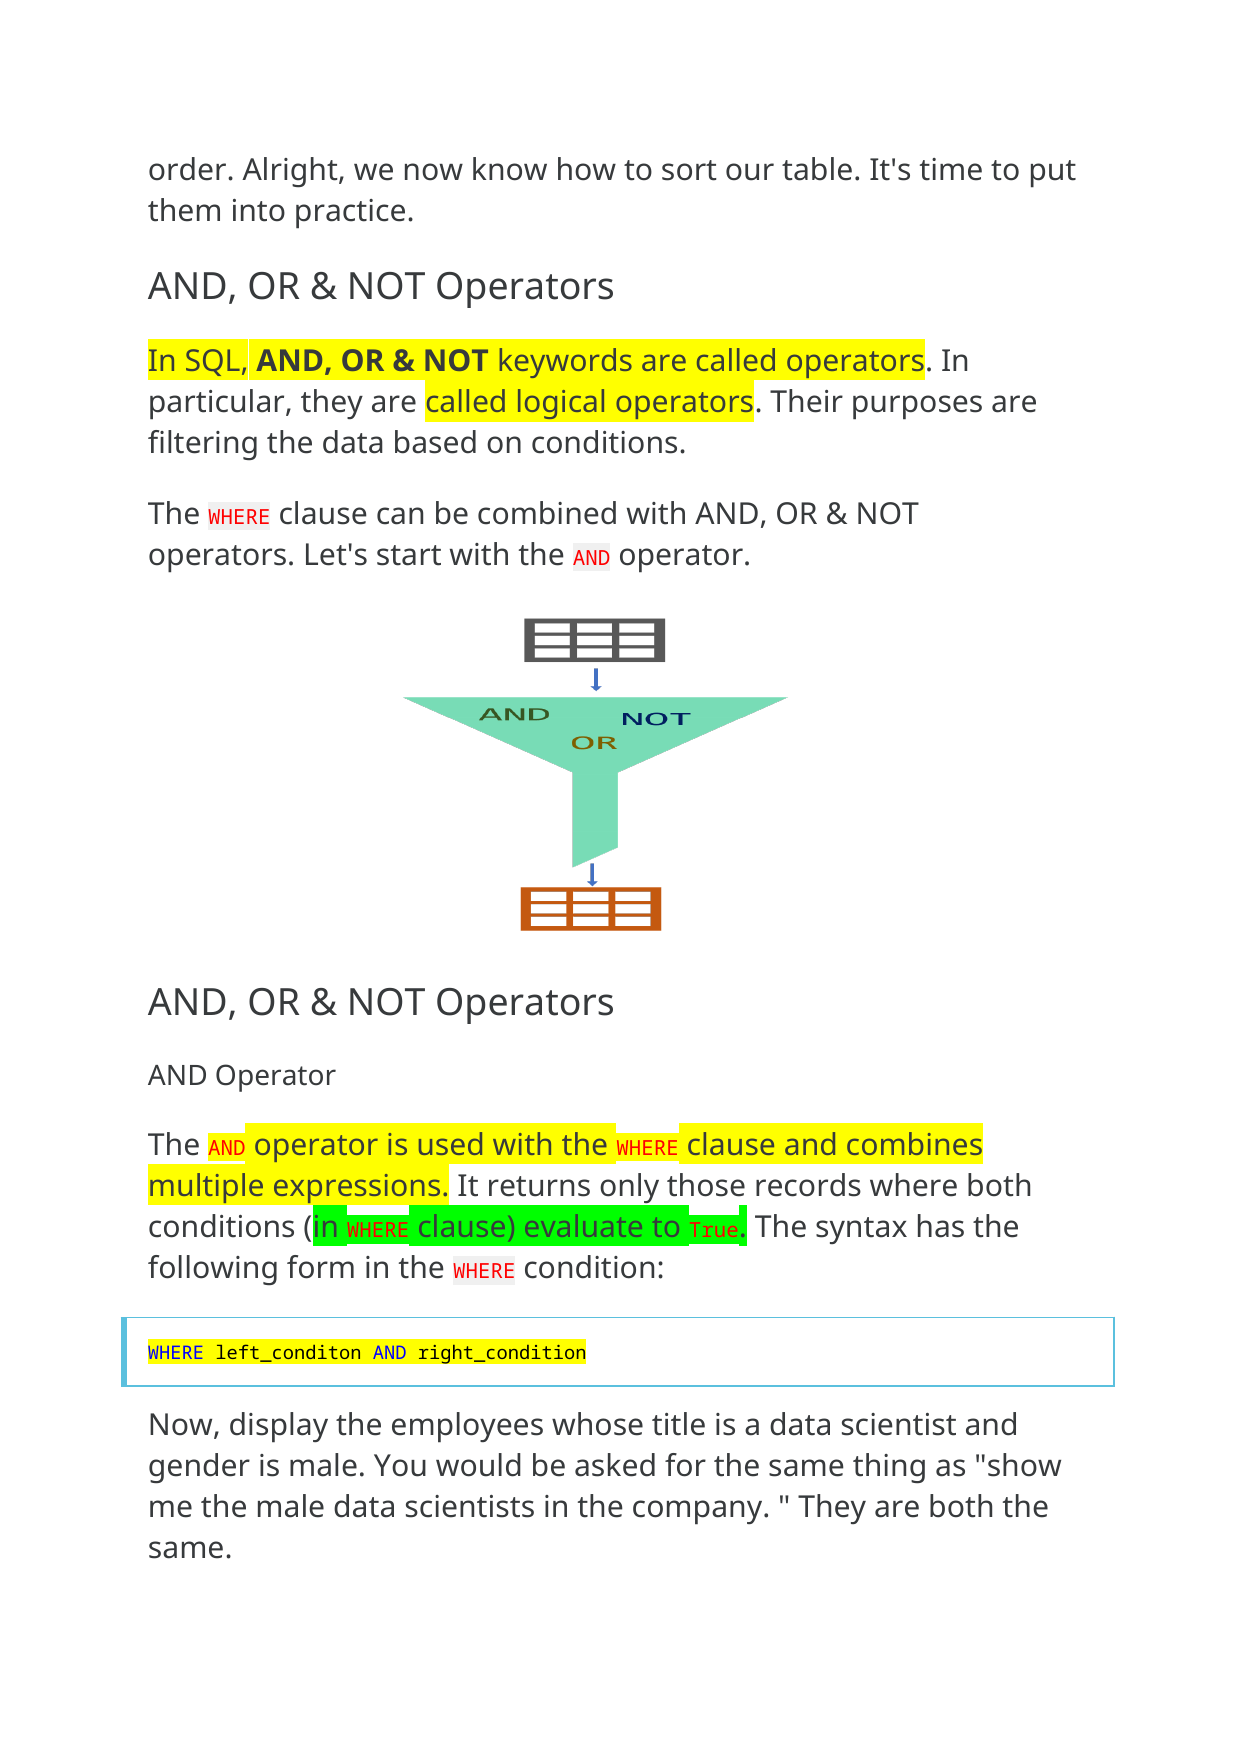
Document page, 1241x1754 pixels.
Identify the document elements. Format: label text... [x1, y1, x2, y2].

subtitle AND, OR & NOT Operators [148, 259, 1093, 310]
text The AND operator is used with the WHERE clause and combines multiple expressions. It returns only those records where both conditions (in WHERE clause) evaluate to True. The syntax has the following form in the WHERE condition: [148, 1123, 1093, 1287]
picture [323, 603, 867, 946]
text WHERE left_conditon AND right_condition [127, 1318, 1113, 1385]
text AND, OR & NOT Operators [148, 975, 1093, 1026]
text The WHERE clause can be combined with AND, OR & NOT operators. Let's start with the AND operator. [148, 492, 1093, 574]
text In SQL, AND, OR & NOT keywords are called operators. In particular, they are called logical operators. Their purposes are filtering the data based on conditions. [148, 339, 1093, 463]
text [148, 1403, 1093, 1567]
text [148, 148, 1093, 230]
text AND Operator [148, 1055, 1093, 1094]
